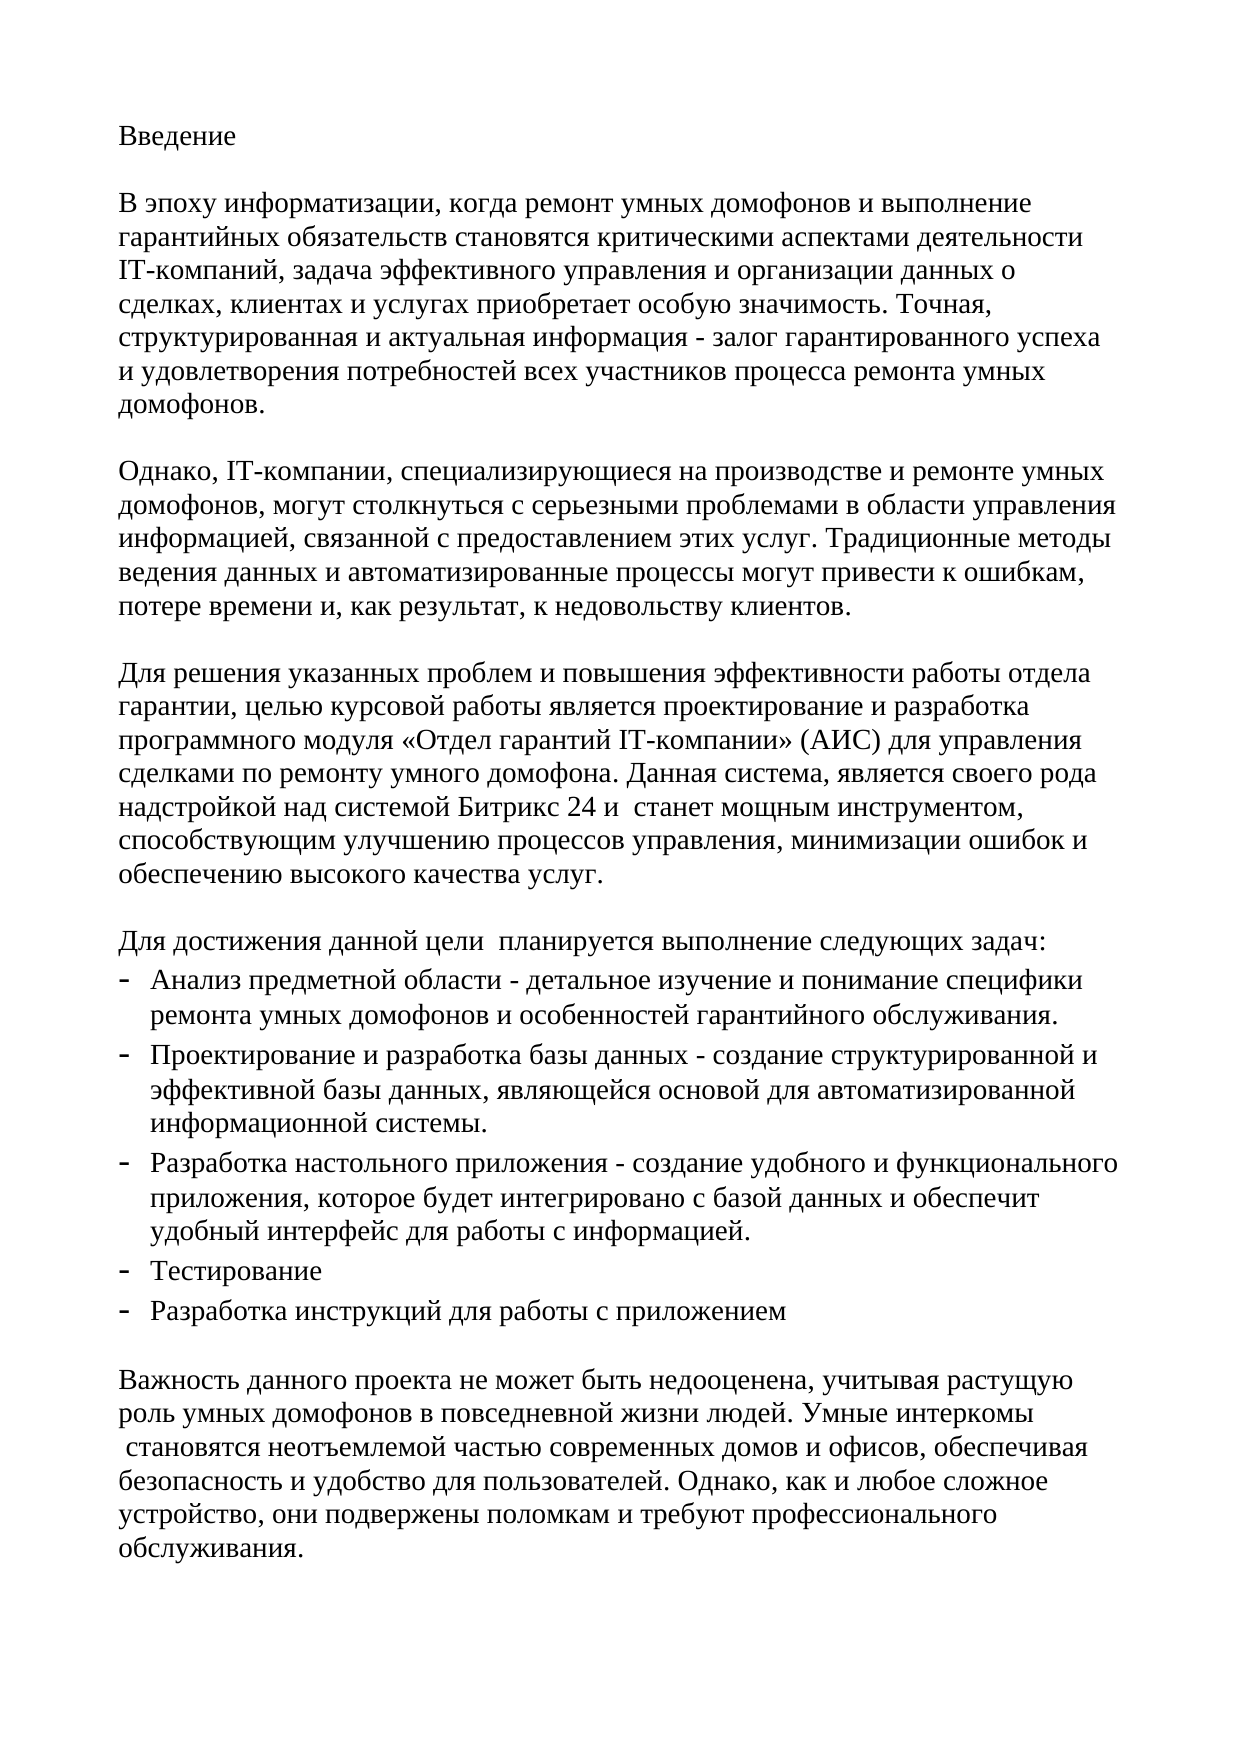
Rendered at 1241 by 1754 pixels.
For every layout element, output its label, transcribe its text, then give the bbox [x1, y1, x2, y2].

text Важность данного проекта не может быть недооценена, учитывая растущую роль умных домофонов в повседневной жизни людей. Умные интеркомы [118, 1362, 1122, 1429]
text Для достижения данной цели планируется выполнение следующих задач: [118, 923, 1122, 957]
text Введение [118, 118, 1122, 152]
list Разработка настольного приложения - создание удобного и функционального приложения, которое будет интегрировано с базой данных и обеспечит удобный интерфейс для работы с информацией. [118, 1139, 1122, 1247]
list Тестирование [118, 1247, 1122, 1288]
list Разработка инструкций для работы с приложением [118, 1288, 1122, 1328]
text становятся неотъемлемой частью современных домов и офисов, обеспечивая безопасность и удобство для пользователей. Однако, как и любое сложное устройство, они подвержены поломкам и требуют профессионального обслуживания. [118, 1429, 1122, 1563]
text В эпоху информатизации, когда ремонт умных домофонов и выполнение гарантийных обязательств становятся критическими аспектами деятельности IT-компаний, задача эффективного управления и организации данных о сделках, клиентах и услугах приобретает особую значимость. Точная, структурированная и актуальная информация - залог гарантированного успеха и удовлетворения потребностей всех участников процесса ремонта умных домофонов. [118, 185, 1122, 420]
list Анализ предметной области - детальное изучение и понимание специфики ремонта умных домофонов и особенностей гарантийного обслуживания. [118, 957, 1122, 1031]
text Однако, IT-компании, специализирующиеся на производстве и ремонте умных домофонов, могут столкнуться с серьезными проблемами в области управления информацией, связанной с предоставлением этих услуг. Традиционные методы ведения данных и автоматизированные процессы могут привести к ошибкам, потере времени и, как результат, к недовольству клиентов. [118, 453, 1122, 621]
list Проектирование и разработка базы данных - создание структурированной и эффективной базы данных, являющейся основой для автоматизированной информационной системы. [118, 1031, 1122, 1139]
text Для решения указанных проблем и повышения эффективности работы отдела гарантии, целью курсовой работы является проектирование и разработка программного модуля «Отдел гарантий IT-компании» (АИС) для управления сделками по ремонту умного домофона. Данная система, является своего рода надстройкой над системой Битрикс 24 и станет мощным инструментом, способствующим улучшению процессов управления, минимизации ошибок и обеспечению высокого качества услуг. [118, 655, 1122, 889]
